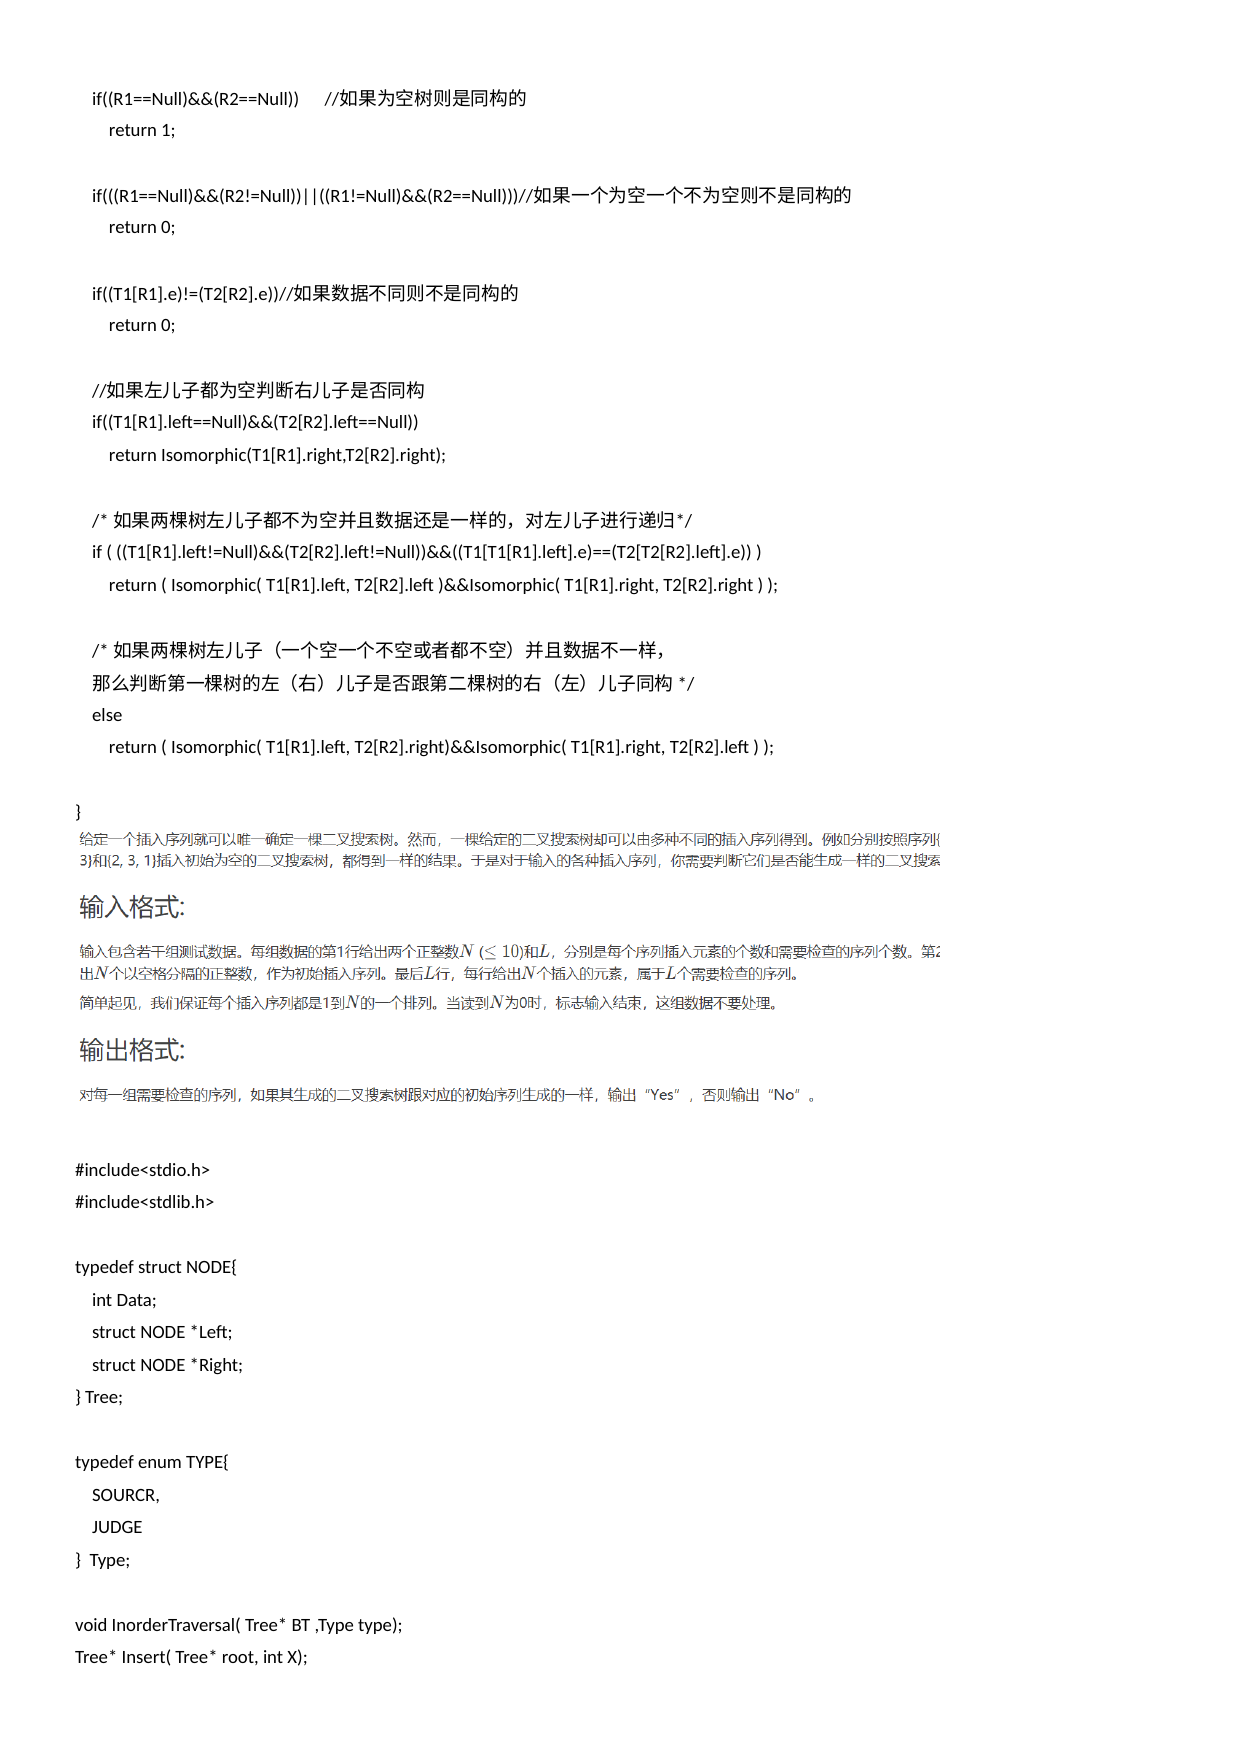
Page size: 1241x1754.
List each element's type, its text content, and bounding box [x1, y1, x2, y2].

picture [75, 828, 940, 1123]
text if((T1[R1].left==Null)&&(T2[R2].left==Null)) [75, 406, 1165, 438]
text } [75, 796, 1165, 828]
text typedef struct NODE{ [75, 1251, 1165, 1283]
text int Data; [75, 1283, 1165, 1316]
text return ( Isomorphic( T1[R1].left, T2[R2].right)&&Isomorphic( T1[R1].right, T2[R2].left ) ); [75, 731, 1165, 763]
text if((R1==Null)&&(R2==Null)) //如果为空树则是同构的 [75, 81, 1165, 113]
text struct NODE *Right; [75, 1348, 1165, 1381]
text SOURCR, [75, 1478, 1165, 1511]
text #include<stdlib.h> [75, 1186, 1165, 1218]
text JUDGE [75, 1511, 1165, 1543]
text return 0; [75, 308, 1165, 341]
text //如果左儿子都为空判断右儿子是否同构 [75, 373, 1165, 406]
text return Isomorphic(T1[R1].right,T2[R2].right); [75, 438, 1165, 471]
text } Tree; [75, 1381, 1165, 1413]
text return ( Isomorphic( T1[R1].left, T2[R2].left )&&Isomorphic( T1[R1].right, T2[R2].right ) ); [75, 568, 1165, 601]
text 那么判断第一棵树的左（右）儿子是否跟第二棵树的右（左）儿子同构 */ [75, 666, 1165, 698]
text } Type; [75, 1543, 1165, 1576]
text return 1; [75, 113, 1165, 146]
text #include<stdio.h> [75, 1153, 1165, 1186]
text /* 如果两棵树左儿子（一个空一个不空或者都不空）并且数据不一样， [75, 633, 1165, 666]
text /* 如果两棵树左儿子都不为空并且数据还是一样的，对左儿子进行递归*/ [75, 503, 1165, 536]
text typedef enum TYPE{ [75, 1446, 1165, 1478]
text if ( ((T1[R1].left!=Null)&&(T2[R2].left!=Null))&&((T1[T1[R1].left].e)==(T2[T2[R2].left].e)) ) [75, 536, 1165, 568]
text return 0; [75, 211, 1165, 243]
text Tree* Insert( Tree* root, int X); [75, 1641, 1165, 1673]
text if((T1[R1].e)!=(T2[R2].e))//如果数据不同则不是同构的 [75, 276, 1165, 308]
text if(((R1==Null)&&(R2!=Null))||((R1!=Null)&&(R2==Null)))//如果一个为空一个不为空则不是同构的 [75, 178, 1165, 211]
text void InorderTraversal( Tree* BT ,Type type); [75, 1608, 1165, 1641]
text struct NODE *Left; [75, 1316, 1165, 1348]
text else [75, 698, 1165, 731]
